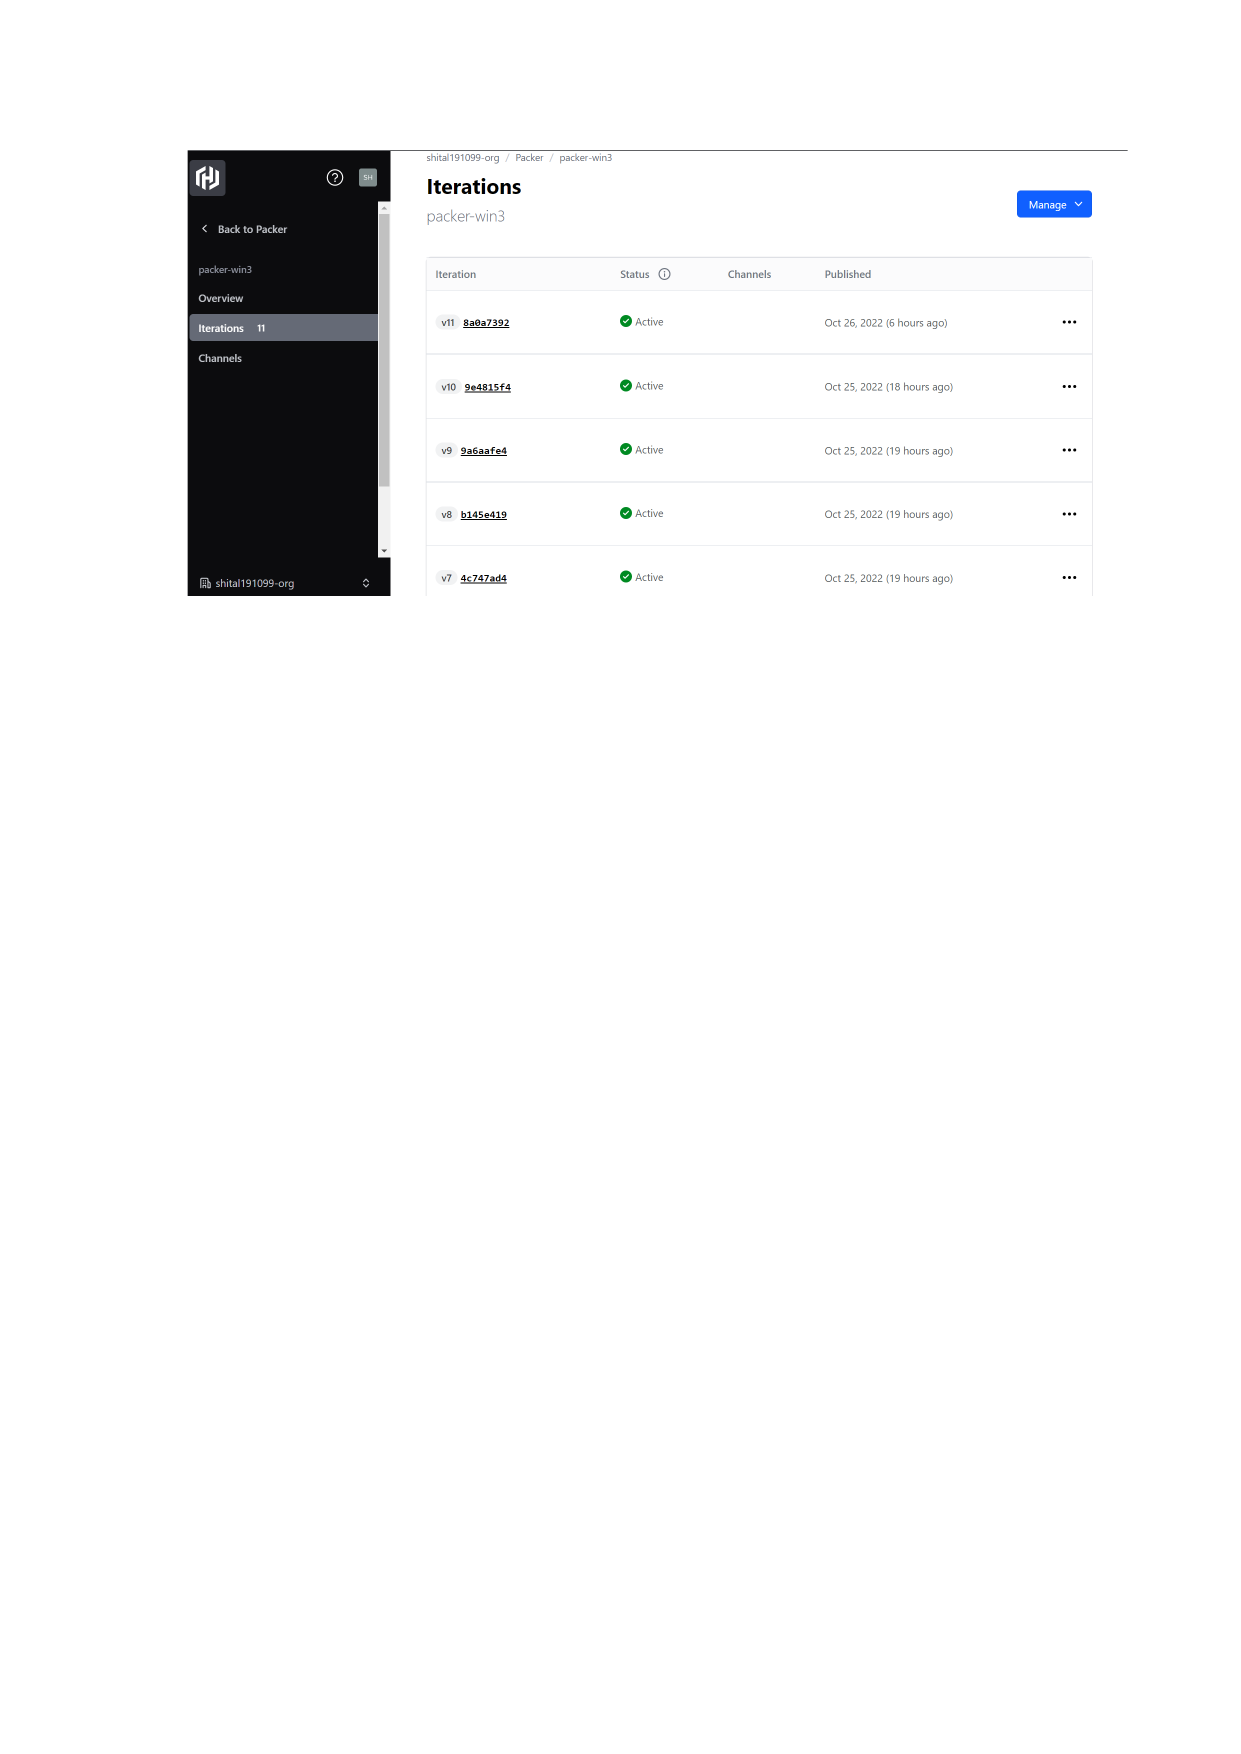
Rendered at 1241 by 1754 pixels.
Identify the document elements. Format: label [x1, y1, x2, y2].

picture [187, 150, 1128, 596]
